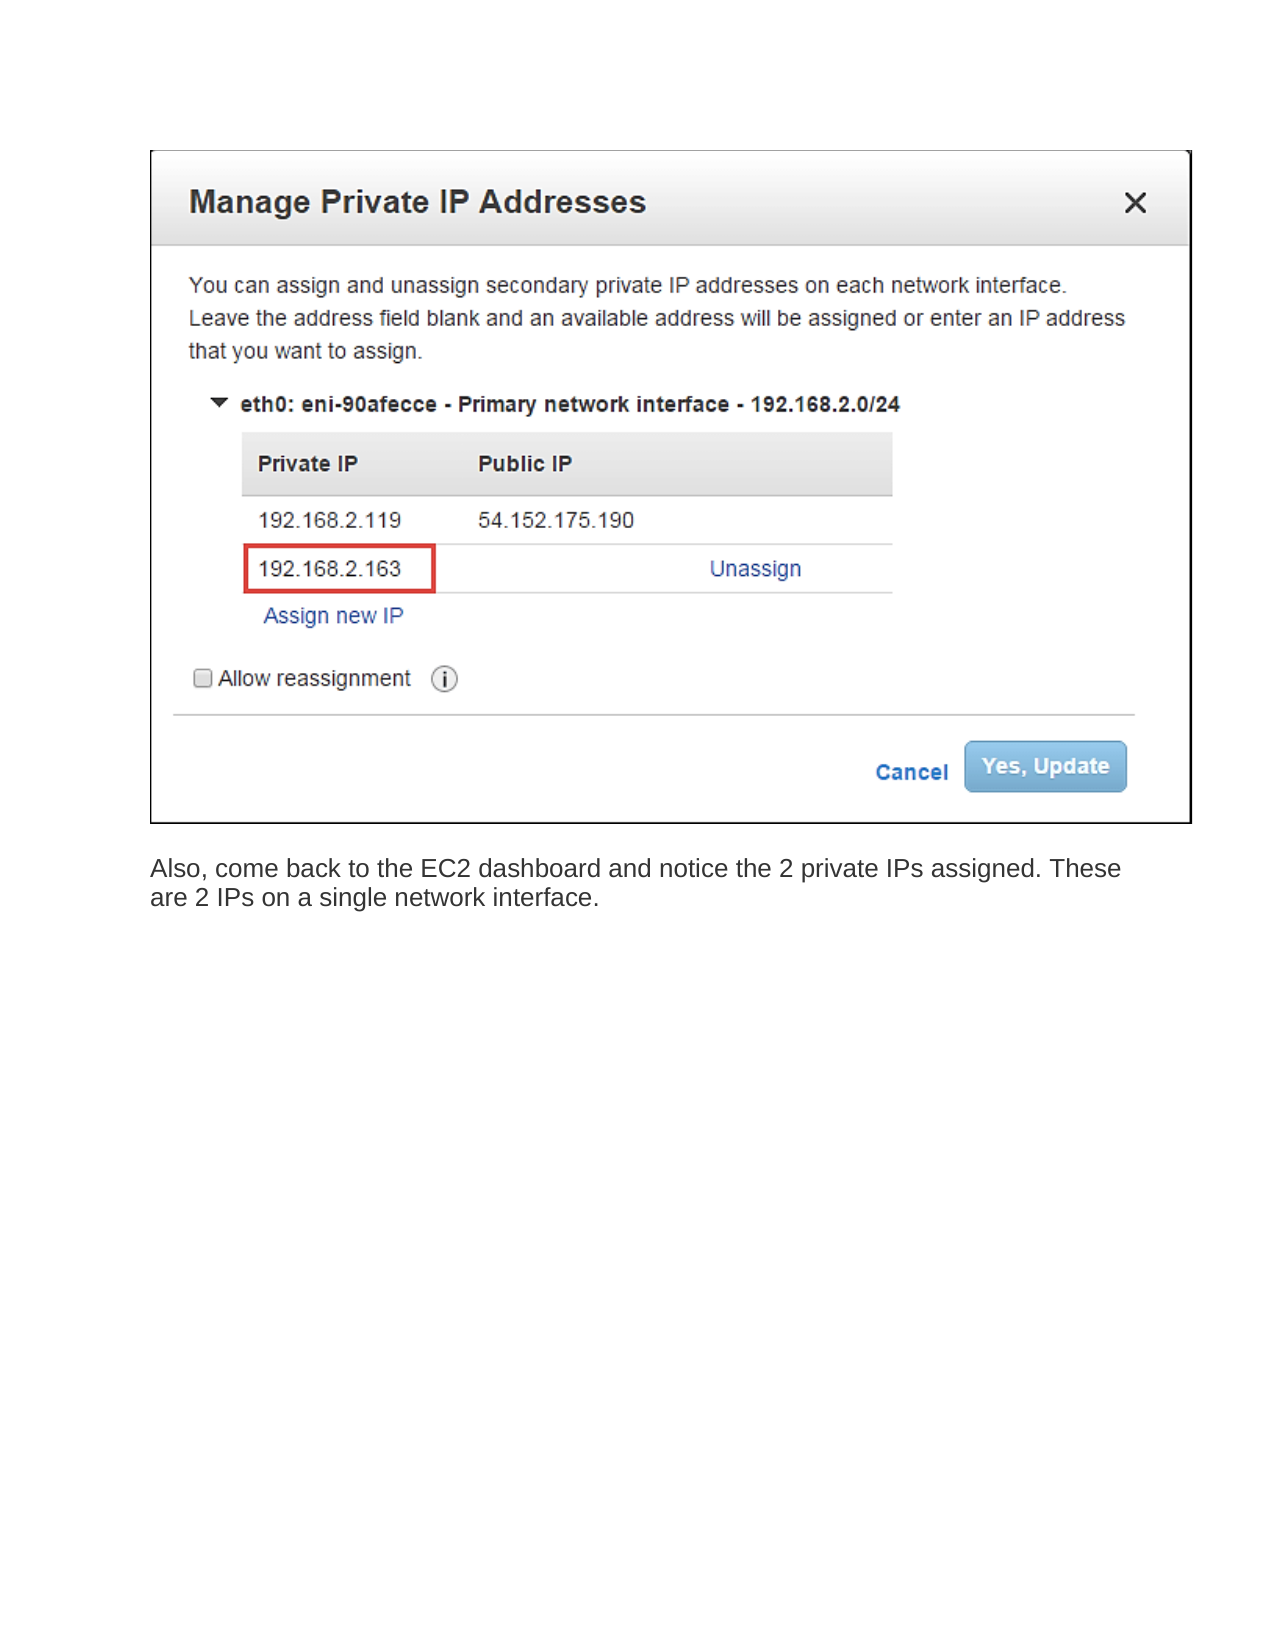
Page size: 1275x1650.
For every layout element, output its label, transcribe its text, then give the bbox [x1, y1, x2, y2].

picture [150, 150, 1193, 824]
text Also, come back to the EC2 dashboard and notice the 2 private IPs assigned. These are 2 IPs on a single network interface. [150, 853, 1125, 912]
